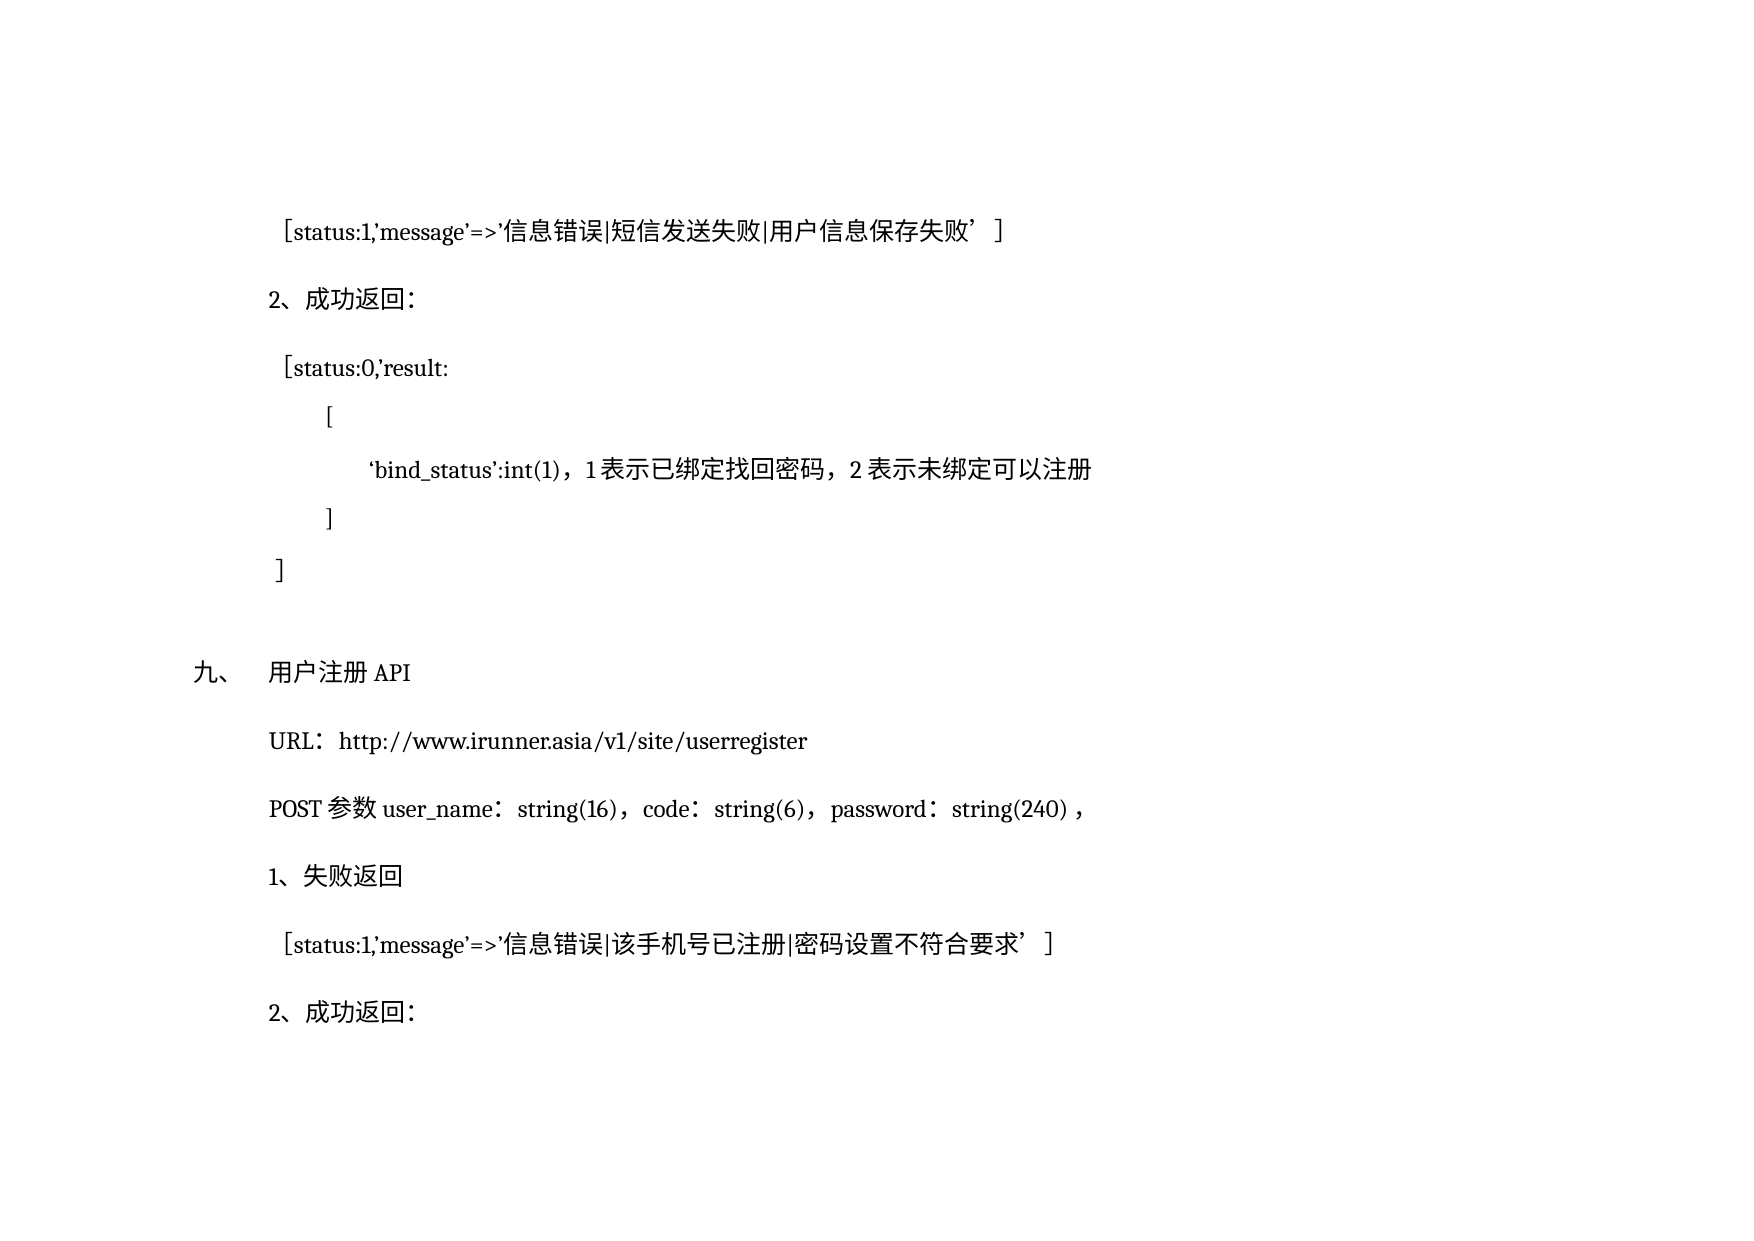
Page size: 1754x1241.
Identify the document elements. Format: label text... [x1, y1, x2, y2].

text POST参数user_name：string(16)，code：string(6)，password：string(240) ， [269, 773, 1604, 841]
list 用户注册API [194, 637, 1604, 705]
text URL：http://www.irunner.asia/v1/site/userregister [269, 705, 1604, 773]
text 1、失败返回 [225, 841, 1604, 909]
text 2、成功返回： [269, 263, 1604, 331]
text ［status:0,’result: [225, 331, 1604, 399]
text ‘bind_status’:int(1)，1表示已绑定找回密码，2表示未绑定可以注册 [281, 433, 1604, 501]
text 2、成功返回： [269, 977, 1604, 1044]
text ] [281, 501, 1604, 535]
text [ [225, 399, 1604, 433]
text ［status:1,’message’=>’信息错误|短信发送失败|用户信息保存失败’］ [225, 196, 1604, 263]
text ［status:1,’message’=>’信息错误|该手机号已注册|密码设置不符合要求’］ [225, 909, 1604, 977]
text ］ [225, 535, 1604, 603]
